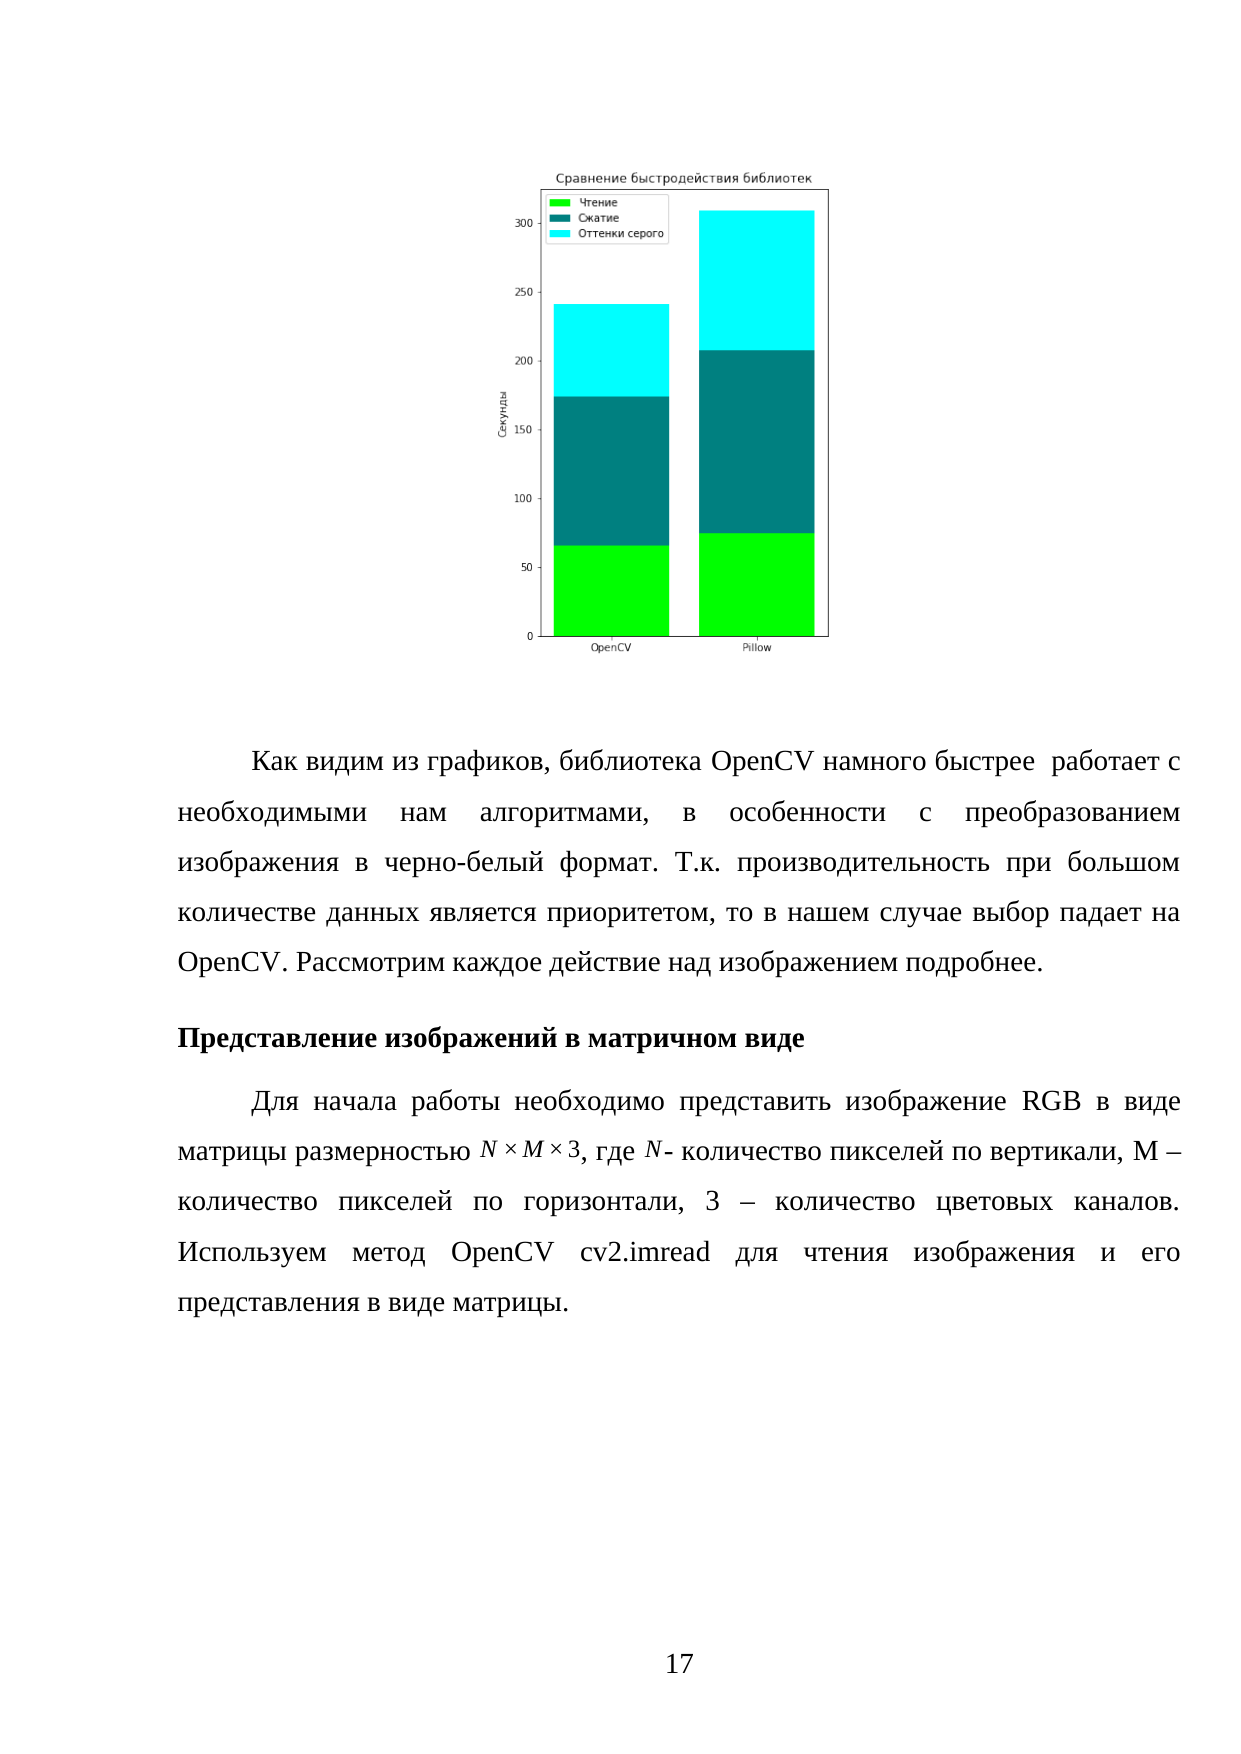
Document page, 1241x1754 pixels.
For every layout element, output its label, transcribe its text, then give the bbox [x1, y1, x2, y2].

text Для начала работы необходимо представить изображение RGB в виде матрицы размерностью , где - количество пикселей по вертикали, M – количество пикселей по горизонтали, 3 – количество цветовых каналов. Используем метод OpenCV cv2.imread для чтения изображения и его представления в виде матрицы. [177, 1083, 1181, 1317]
picture [494, 118, 865, 710]
text Как видим из графиков, библиотека OpenCV намного быстрее работает с необходимыми нам алгоритмами, в особенности с преобразованием изображения в черно-белый формат. Т.к. производительность при большом количестве данных является приоритетом, то в нашем случае выбор падает на OpenCV. Рассмотрим каждое действие над изображением подробнее. [177, 743, 1181, 978]
subtitle Представление изображений в матричном виде [177, 1020, 1181, 1053]
